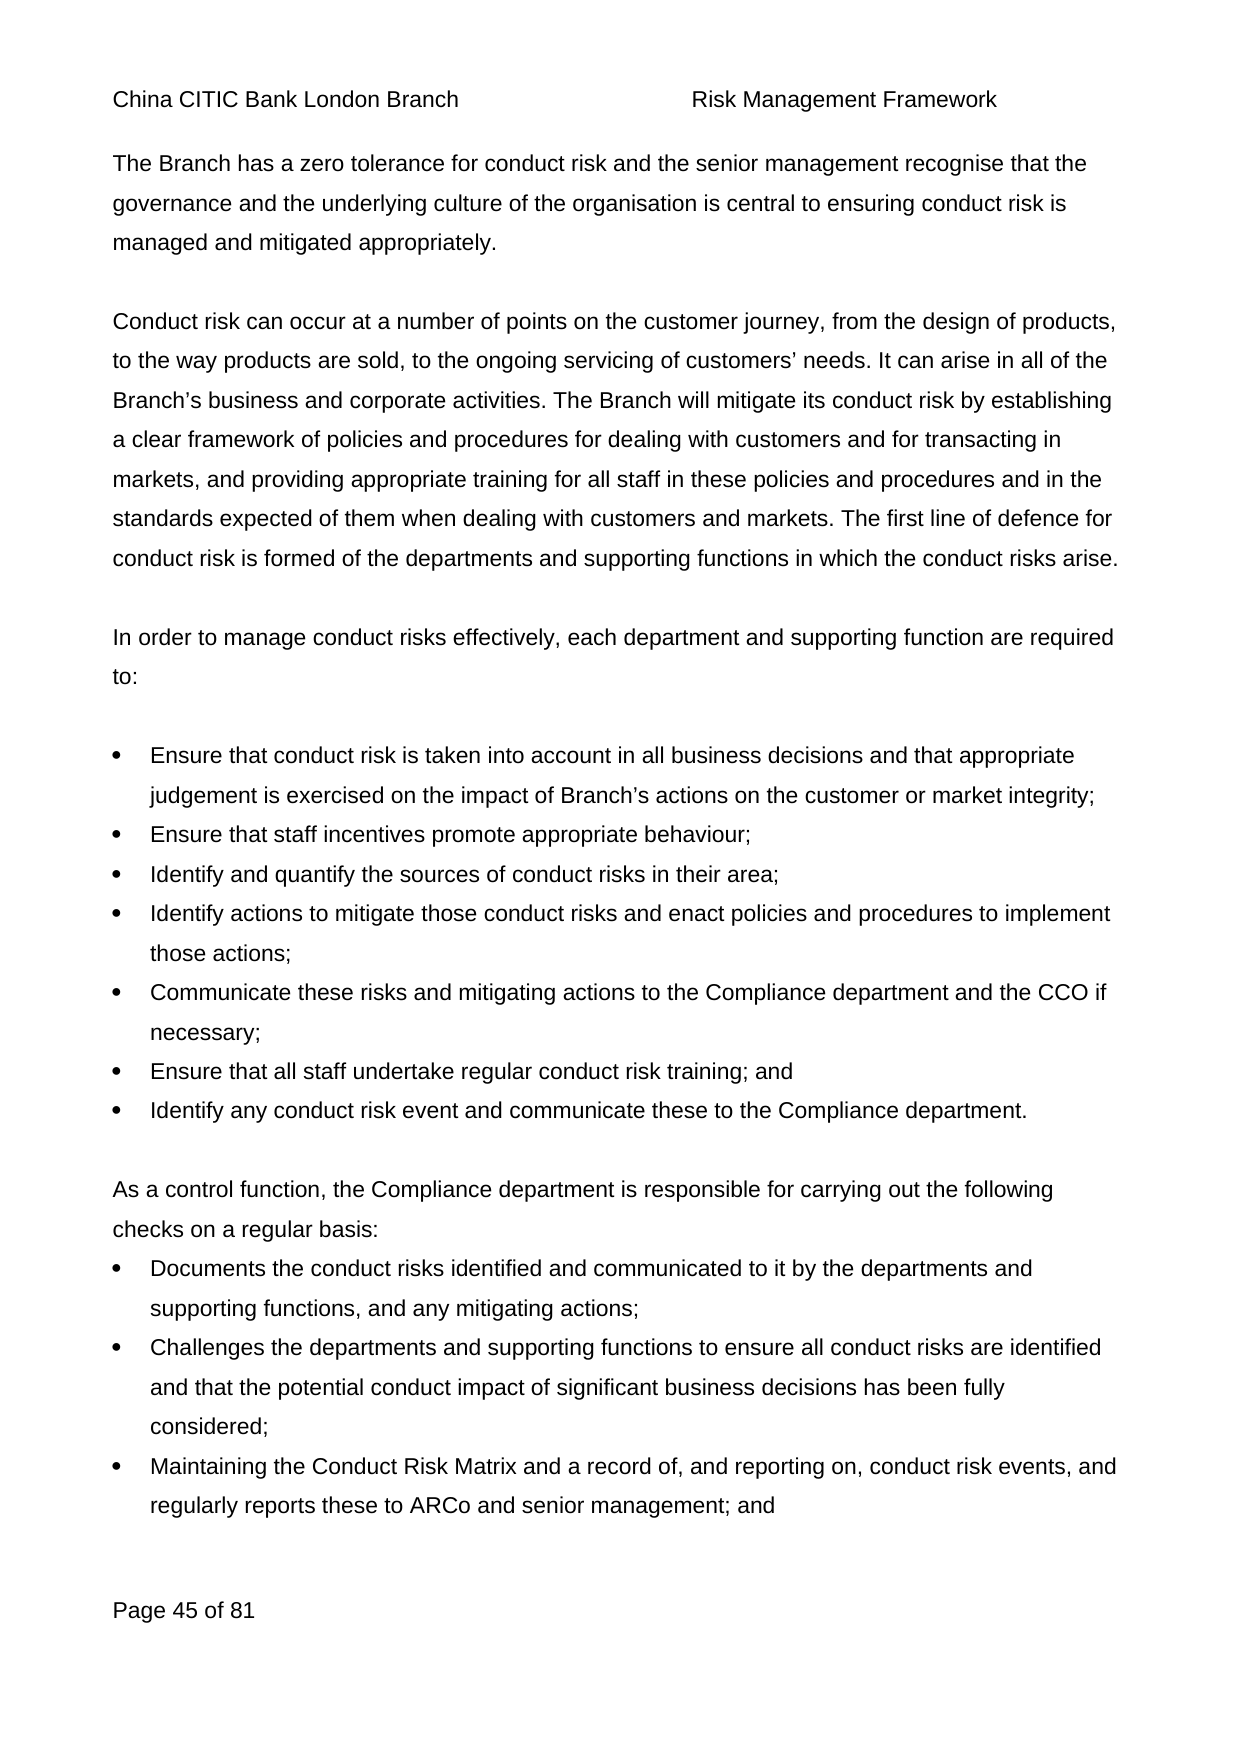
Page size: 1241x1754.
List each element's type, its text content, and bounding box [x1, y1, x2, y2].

text Maintaining the Conduct Risk Matrix and a record of, and reporting on, conduct risk events, and regularly reports these to ARCo and senior management; and [112, 1453, 1128, 1519]
text In order to manage conduct risks effectively, each department and supporting function are required to: [112, 624, 1128, 689]
text As a control function, the Compliance department is responsible for carrying out the following checks on a regular basis: [112, 1176, 1128, 1242]
text Ensure that conduct risk is taken into account in all business decisions and that appropriate judgement is exercised on the impact of Branch’s actions on the customer or market integrity; [112, 742, 1128, 808]
text Identify and quantify the sources of conduct risks in their area; [112, 861, 1128, 887]
text Challenges the departments and supporting functions to ensure all conduct risks are identified and that the potential conduct impact of significant business decisions has been fully considered; [112, 1334, 1128, 1440]
text Ensure that all staff undertake regular conduct risk training; and [112, 1058, 1128, 1084]
text Documents the conduct risks identified and communicated to it by the departments and supporting functions, and any mitigating actions; [112, 1255, 1128, 1321]
text The Branch has a zero tolerance for conduct risk and the senior management recognise that the governance and the underlying culture of the organisation is central to ensuring conduct risk is managed and mitigated appropriately. [112, 150, 1128, 255]
text Identify actions to mitigate those conduct risks and enact policies and procedures to implement those actions; [112, 900, 1128, 966]
text Communicate these risks and mitigating actions to the Compliance department and the CCO if necessary; [112, 979, 1128, 1045]
text Conduct risk can occur at a number of points on the customer journey, from the design of products, to the way products are sold, to the ongoing servicing of customers’ needs. It can arise in all of the Branch’s business and corporate activities. The Branch will mitigate its conduct risk by establishing a clear framework of policies and procedures for dealing with customers and for transacting in markets, and providing appropriate training for all staff in these policies and procedures and in the standards expected of them when dealing with customers and markets. The first line of defence for conduct risk is formed of the departments and supporting functions in which the conduct risks arise. [112, 308, 1128, 571]
text Identify any conduct risk event and communicate these to the Compliance department. [112, 1097, 1128, 1124]
text Ensure that staff incentives promote appropriate behaviour; [112, 821, 1128, 847]
